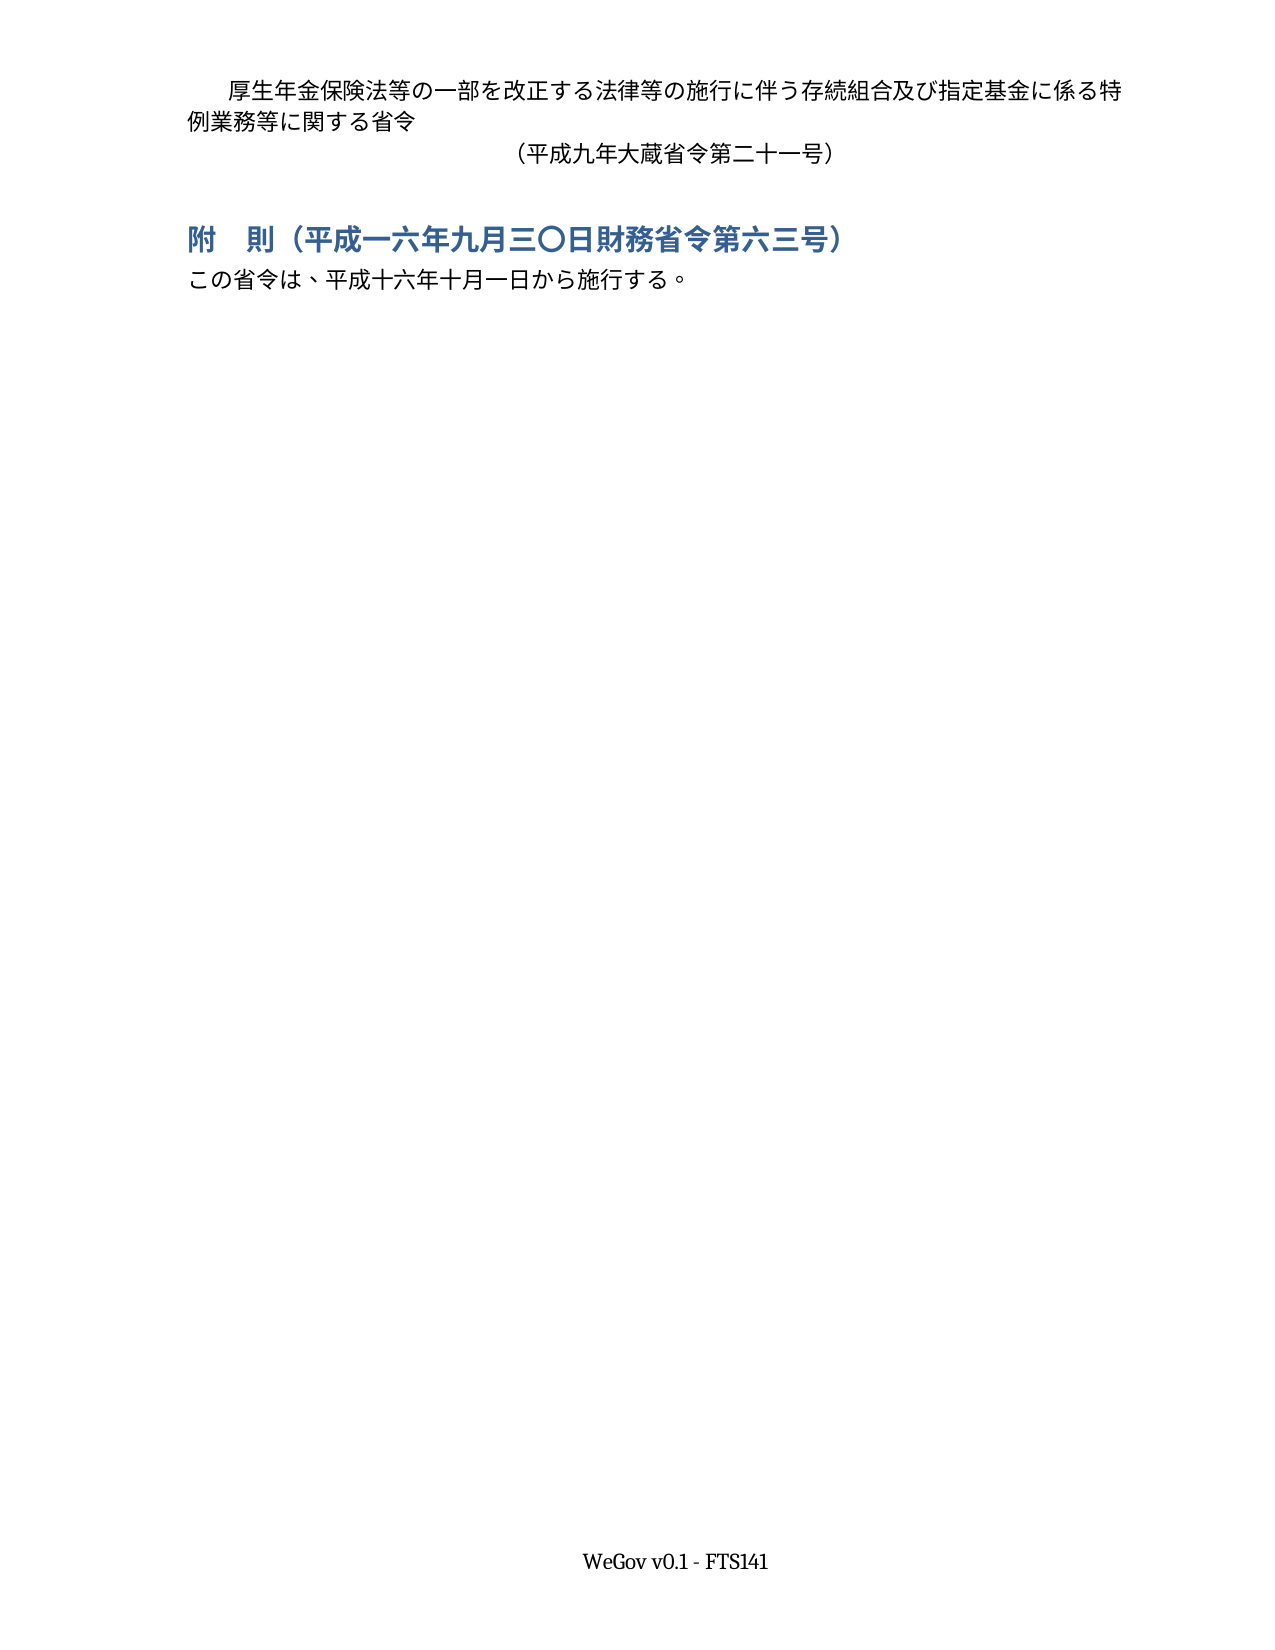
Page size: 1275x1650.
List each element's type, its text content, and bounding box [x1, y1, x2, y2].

subtitle 附 則（平成一六年九月三〇日財務省令第六三号） [187, 219, 1087, 258]
text この省令は、平成十六年十月一日から施行する。 [187, 264, 1087, 296]
